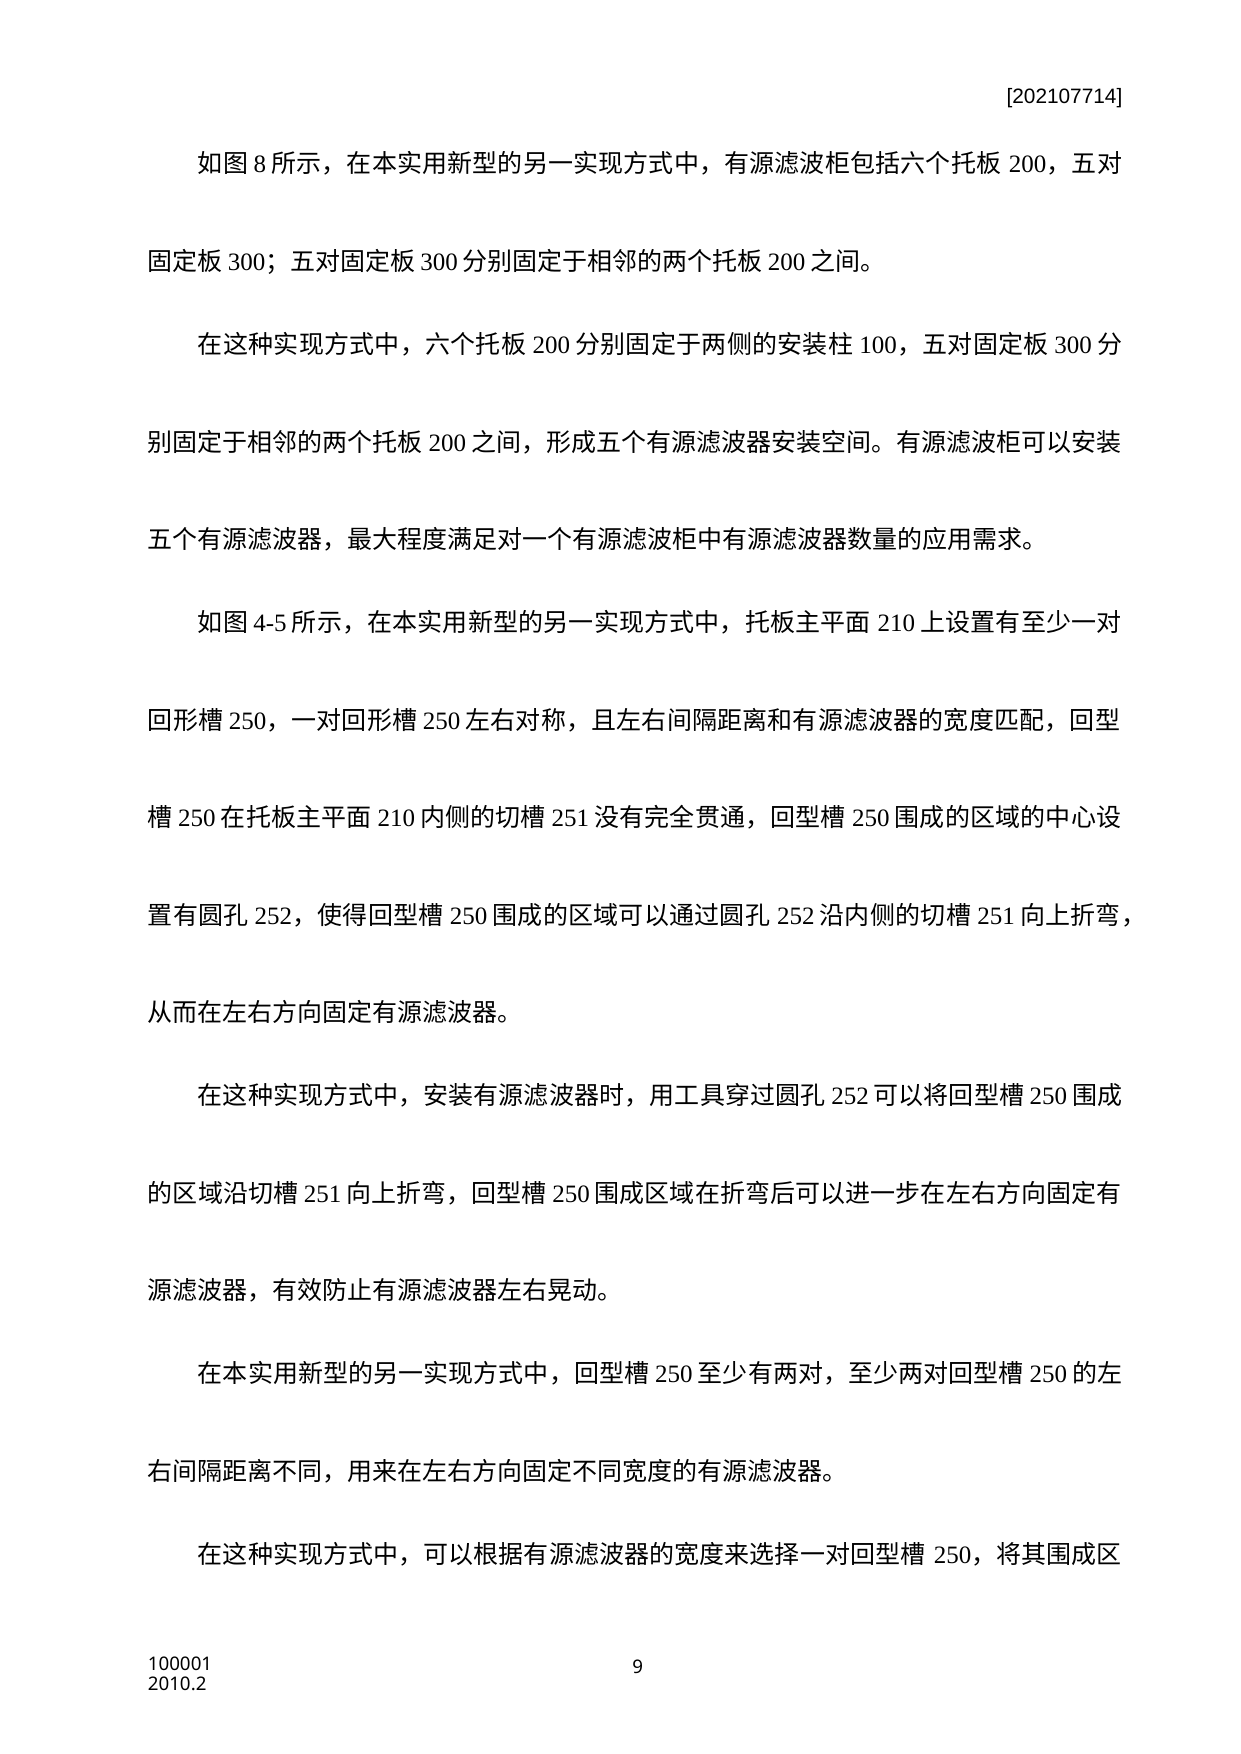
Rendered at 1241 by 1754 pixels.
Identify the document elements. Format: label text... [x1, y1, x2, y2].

text 在这种实现方式中，安装有源滤波器时，用工具穿过圆孔252可以将回型槽250围成的区域沿切槽251向上折弯，回型槽250围成区域在折弯后可以进一步在左右方向固定有源滤波器，有效防止有源滤波器左右晃动。 [148, 1061, 1122, 1321]
text 如图4-5所示，在本实用新型的另一实现方式中，托板主平面210上设置有至少一对回形槽250，一对回形槽250左右对称，且左右间隔距离和有源滤波器的宽度匹配，回型槽250在托板主平面210内侧的切槽251没有完全贯通，回型槽250围成的区域的中心设置有圆孔252，使得回型槽250围成的区域可以通过圆孔252沿内侧的切槽251向上折弯，从而在左右方向固定有源滤波器。 [148, 588, 1122, 1043]
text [148, 1520, 1122, 1585]
text 在本实用新型的另一实现方式中，回型槽250至少有两对，至少两对回型槽250的左右间隔距离不同，用来在左右方向固定不同宽度的有源滤波器。 [148, 1339, 1122, 1502]
text 如图8所示，在本实用新型的另一实现方式中，有源滤波柜包括六个托板200，五对固定板300；五对固定板300分别固定于相邻的两个托板200之间。 [148, 129, 1122, 292]
text 在这种实现方式中，六个托板200分别固定于两侧的安装柱100，五对固定板300分别固定于相邻的两个托板200之间，形成五个有源滤波器安装空间。有源滤波柜可以安装五个有源滤波器，最大程度满足对一个有源滤波柜中有源滤波器数量的应用需求。 [148, 310, 1122, 570]
